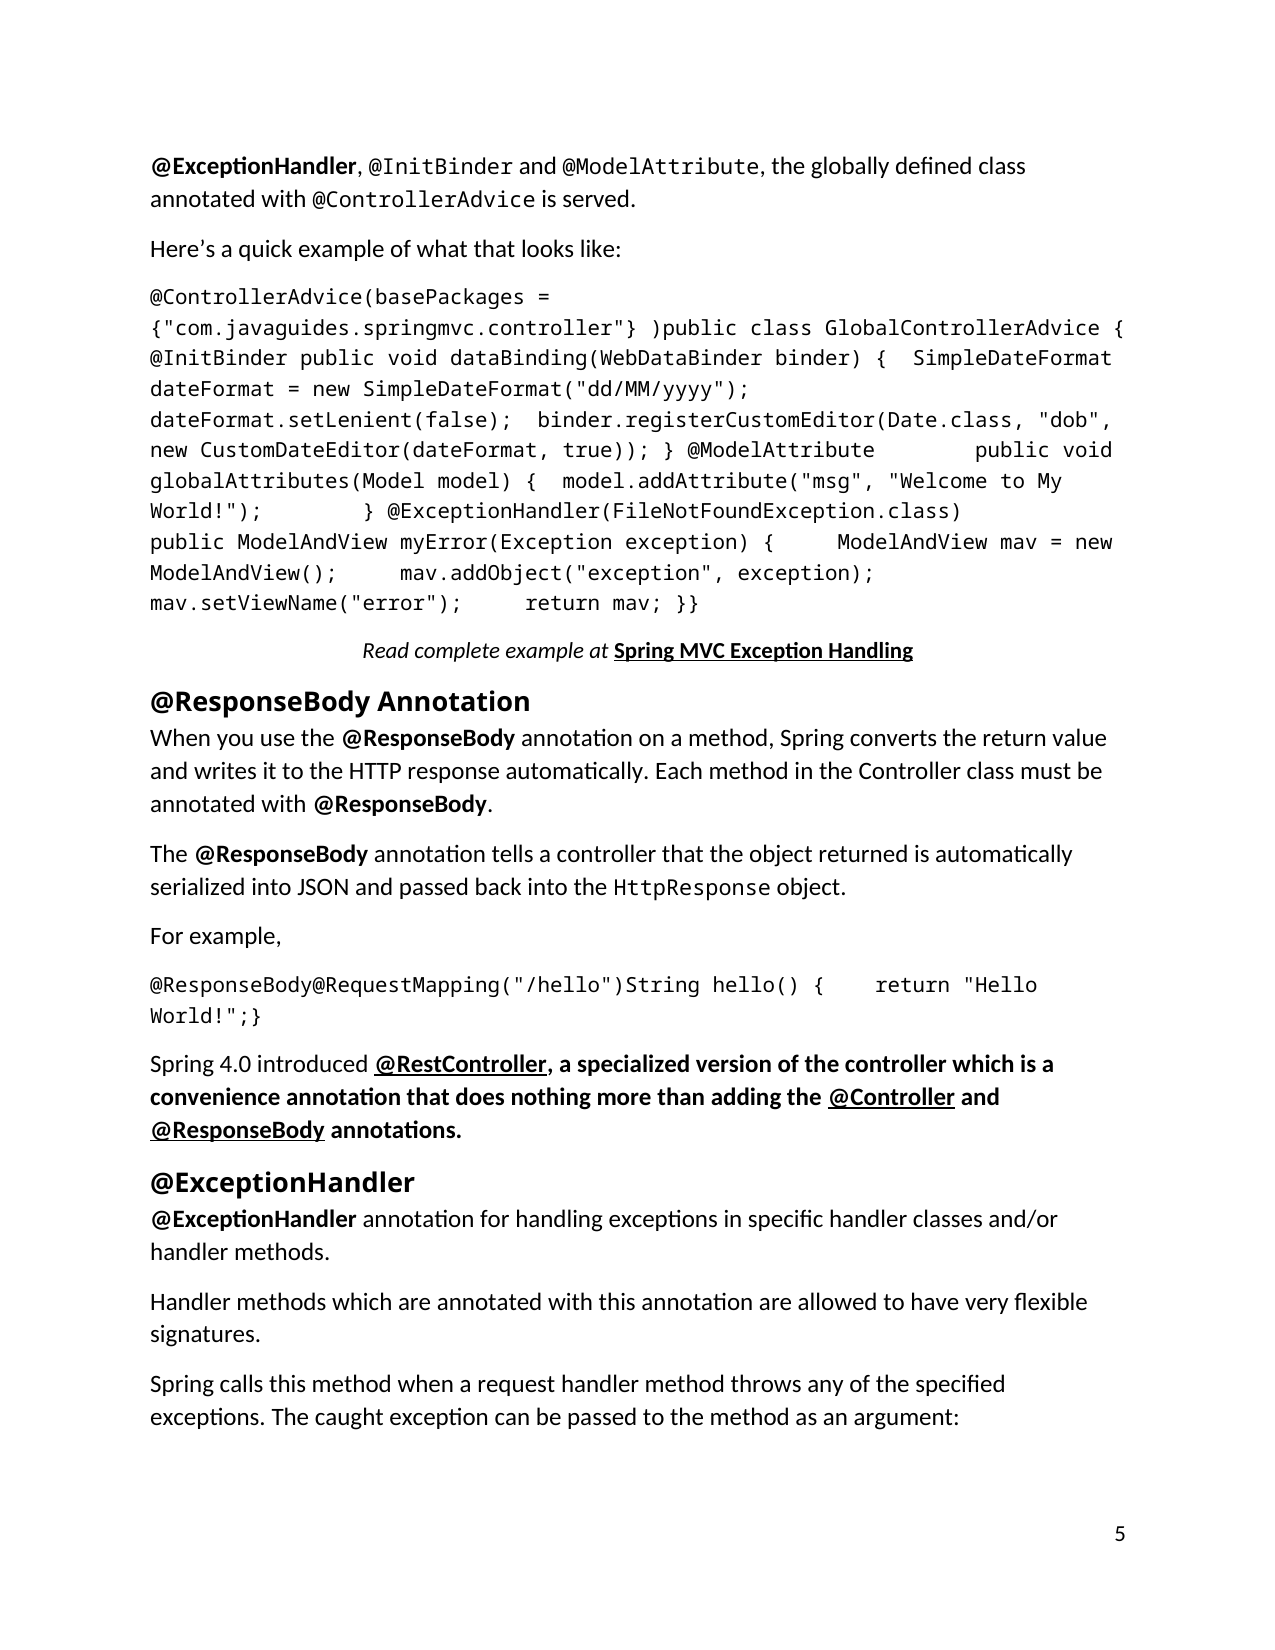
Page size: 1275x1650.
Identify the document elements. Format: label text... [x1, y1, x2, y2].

text Spring 4.0 introduced @RestController, a specialized version of the controller which is a convenience annotation that does nothing more than adding the @Controller and @ResponseBody annotations. [150, 1048, 1125, 1144]
subtitle @ResponseBody Annotation [150, 683, 1125, 719]
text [150, 150, 1125, 214]
subtitle @ExceptionHandler [150, 1163, 1125, 1200]
text @ExceptionHandler annotation for handling exceptions in specific handler classes and/or handler methods. [150, 1203, 1125, 1267]
text Spring calls this method when a request handler method throws any of the specified exceptions. The caught exception can be passed to the method as an argument: [150, 1368, 1125, 1432]
text Handler methods which are annotated with this annotation are allowed to have very flexible signatures. [150, 1286, 1125, 1349]
text The @ResponseBody annotation tells a controller that the object returned is automatically serialized into JSON and passed back into the HttpResponse object. [150, 838, 1125, 901]
text @ResponseBody@RequestMapping("/hello")String hello() { return "Hello World!";} [150, 970, 1125, 1029]
text Read complete example at Spring MVC Exception Handling [150, 636, 1125, 664]
text When you use the @ResponseBody annotation on a method, Spring converts the return value and writes it to the HTTP response automatically. Each method in the Controller class must be annotated with @ResponseBody. [150, 722, 1125, 819]
text For example, [150, 921, 1125, 951]
text Here’s a quick example of what that looks like: [150, 233, 1125, 263]
text @ControllerAdvice(basePackages = {"com.javaguides.springmvc.controller"} )public class GlobalControllerAdvice { @InitBinder public void dataBinding(WebDataBinder binder) { SimpleDateFormat dateFormat = new SimpleDateFormat("dd/MM/yyyy"); dateFormat.setLenient(false); binder.registerCustomEditor(Date.class, "dob", new CustomDateEditor(dateFormat, true)); } @ModelAttribute public void globalAttributes(Model model) { model.addAttribute("msg", "Welcome to My World!"); } @ExceptionHandler(FileNotFoundException.class) public ModelAndView myError(Exception exception) { ModelAndView mav = new ModelAndView(); mav.addObject("exception", exception); mav.setViewName("error"); return mav; }} [150, 282, 1125, 617]
